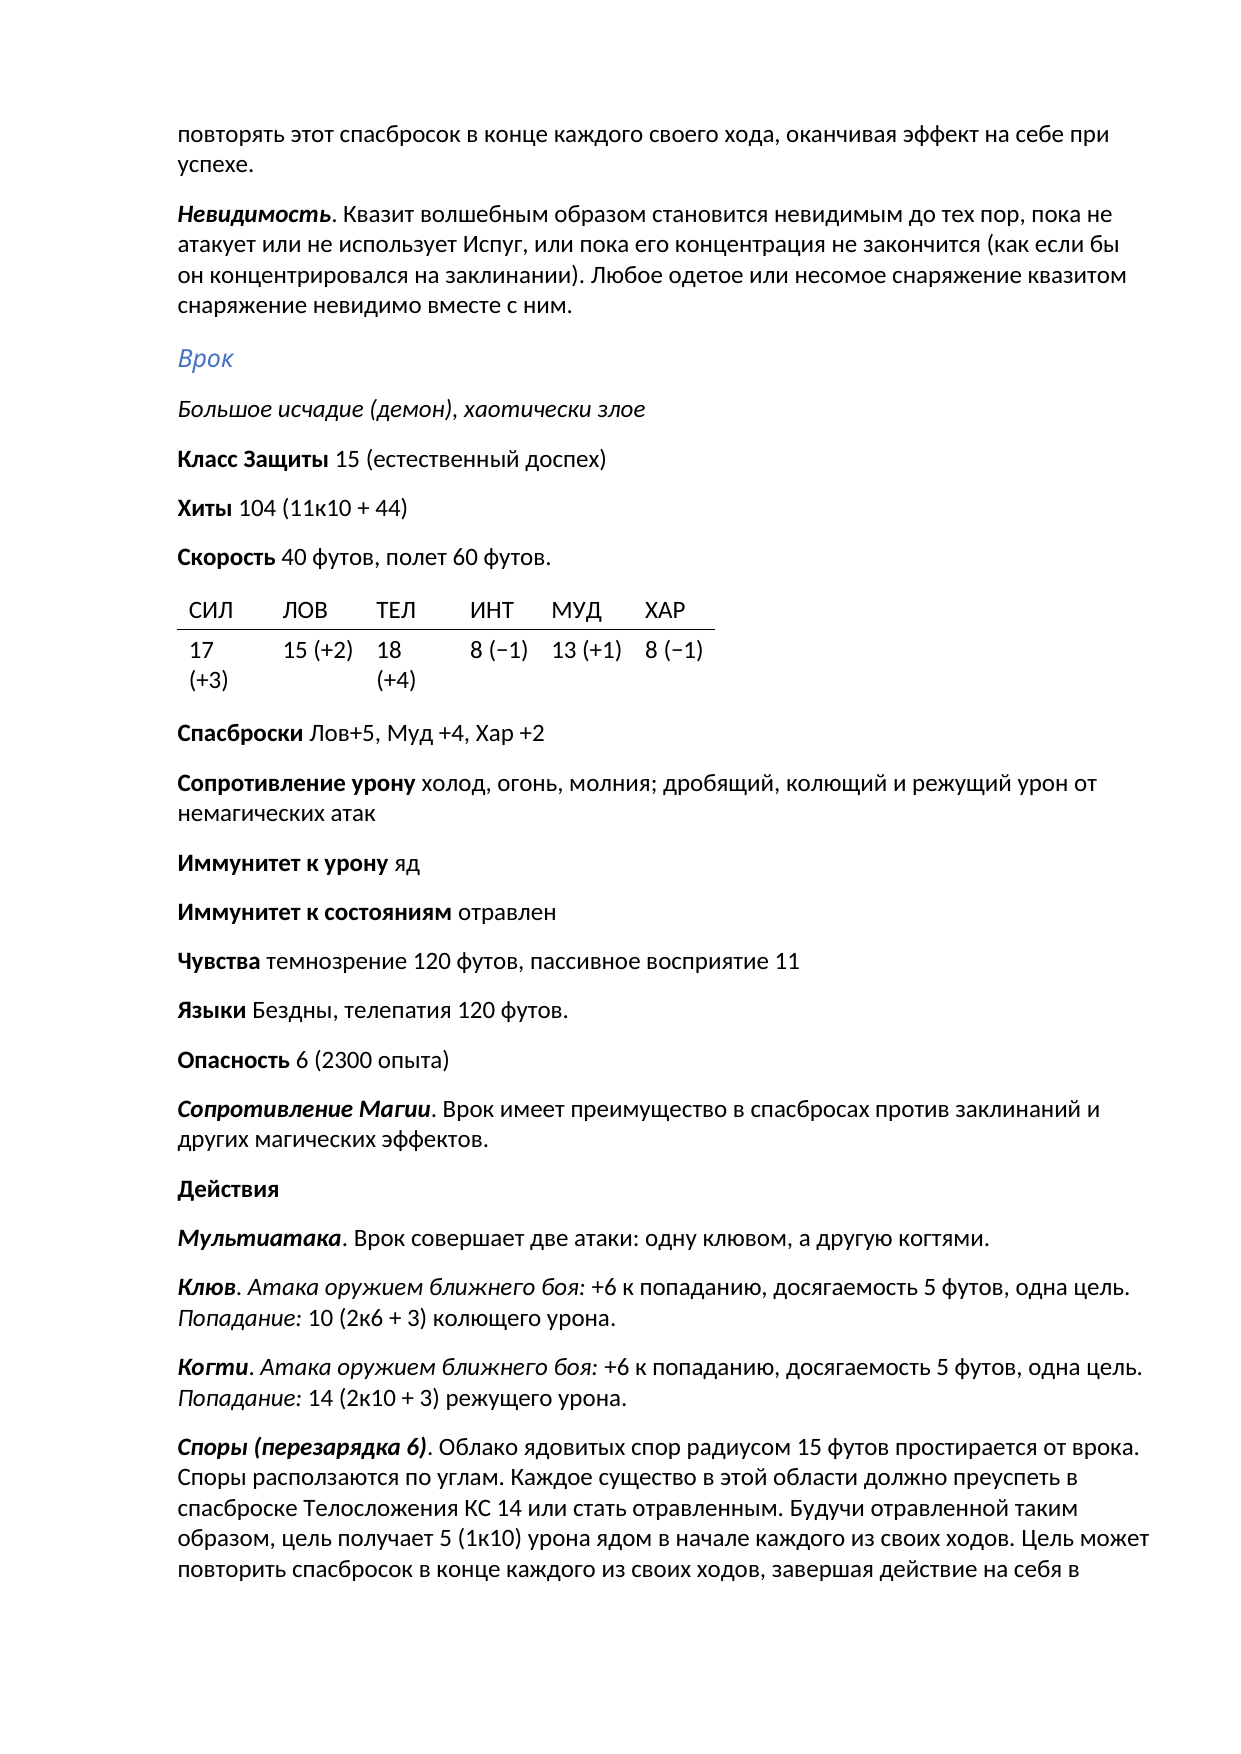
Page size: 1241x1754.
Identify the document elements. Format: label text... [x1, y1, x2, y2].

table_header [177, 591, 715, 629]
text Языки Бездны, телепатия 120 футов. [177, 994, 1152, 1025]
text Клюв. Атака оружием ближнего боя: +6 к попаданию, досягаемость 5 футов, одна цель. Попадание: 10 (2к6 + 3) колющего урона. [177, 1271, 1152, 1332]
text Опасность 6 (2300 опыта) [177, 1044, 1152, 1074]
text Иммунитет к состояниям отравлен [177, 896, 1152, 926]
text Иммунитет к урону яд [177, 847, 1152, 877]
text Большое исчадие (демон), хаотически злое [177, 394, 1152, 424]
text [177, 118, 1152, 179]
text Сопротивление Магии. Врок имеет преимущество в спасбросах против заклинаний и других магических эффектов. [177, 1093, 1152, 1154]
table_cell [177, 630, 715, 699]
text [177, 1431, 1152, 1583]
subtitle Врок [177, 341, 1152, 375]
text Спасброски Лов+5, Муд +4, Хар +2 [177, 718, 1152, 748]
text Невидимость. Квазит волшебным образом становится невидимым до тех пор, пока не атакует или не использует Испуг, или пока его концентрация не закончится (как если бы он концентрировался на заклинании). Любое одетое или несомое снаряжение квазитом снаряжение невидимо вместе с ним. [177, 198, 1152, 320]
text Чувства темнозрение 120 футов, пассивное восприятие 11 [177, 945, 1152, 976]
text Действия [177, 1173, 1152, 1203]
text Хиты 104 (11к10 + 44) [177, 492, 1152, 523]
text Скорость 40 футов, полет 60 футов. [177, 541, 1152, 572]
text Класс Защиты 15 (естественный доспех) [177, 443, 1152, 473]
text Мультиатака. Врок совершает две атаки: одну клювом, а другую когтями. [177, 1222, 1152, 1253]
text Сопротивление урону холод, огонь, молния; дробящий, колющий и режущий урон от немагических атак [177, 767, 1152, 828]
text Когти. Атака оружием ближнего боя: +6 к попаданию, досягаемость 5 футов, одна цель. Попадание: 14 (2к10 + 3) режущего урона. [177, 1351, 1152, 1412]
